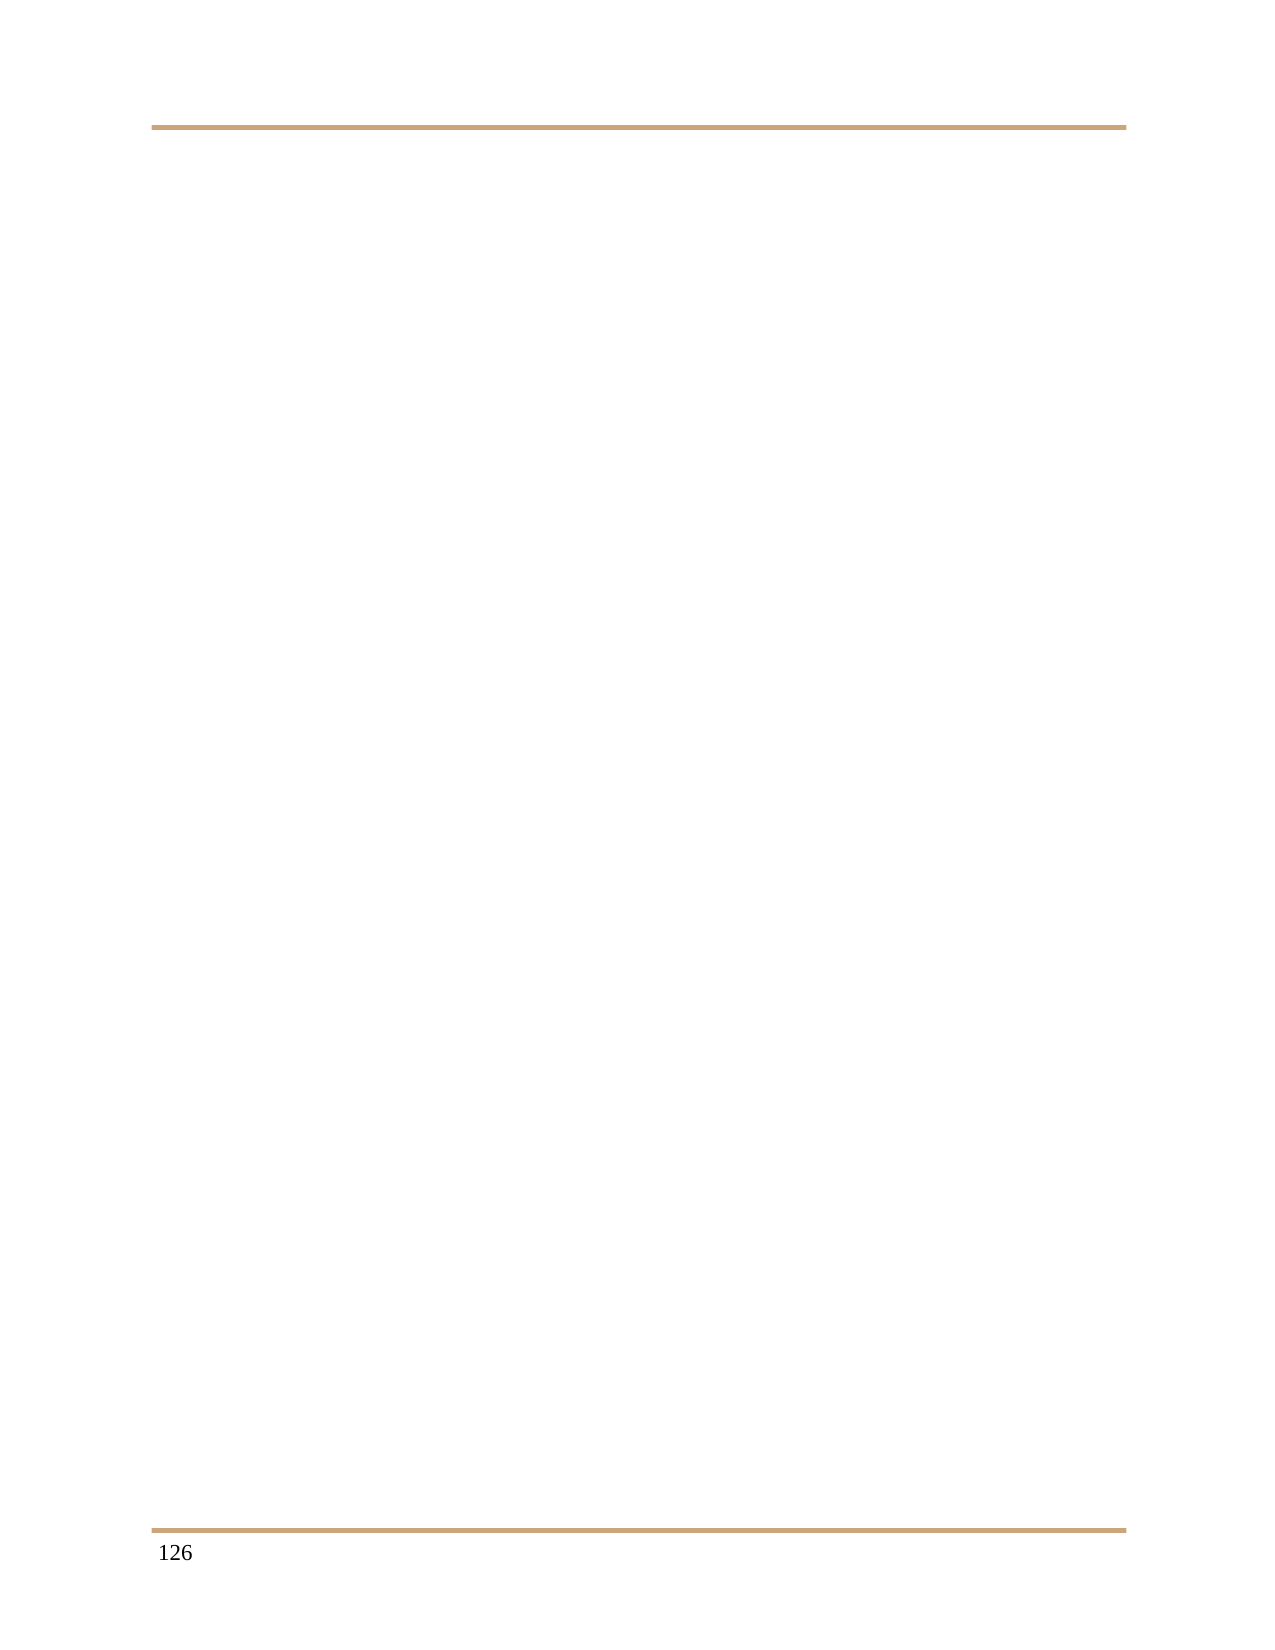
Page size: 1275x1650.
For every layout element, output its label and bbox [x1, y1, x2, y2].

picture [151, 125, 1127, 130]
picture [151, 1528, 1127, 1533]
